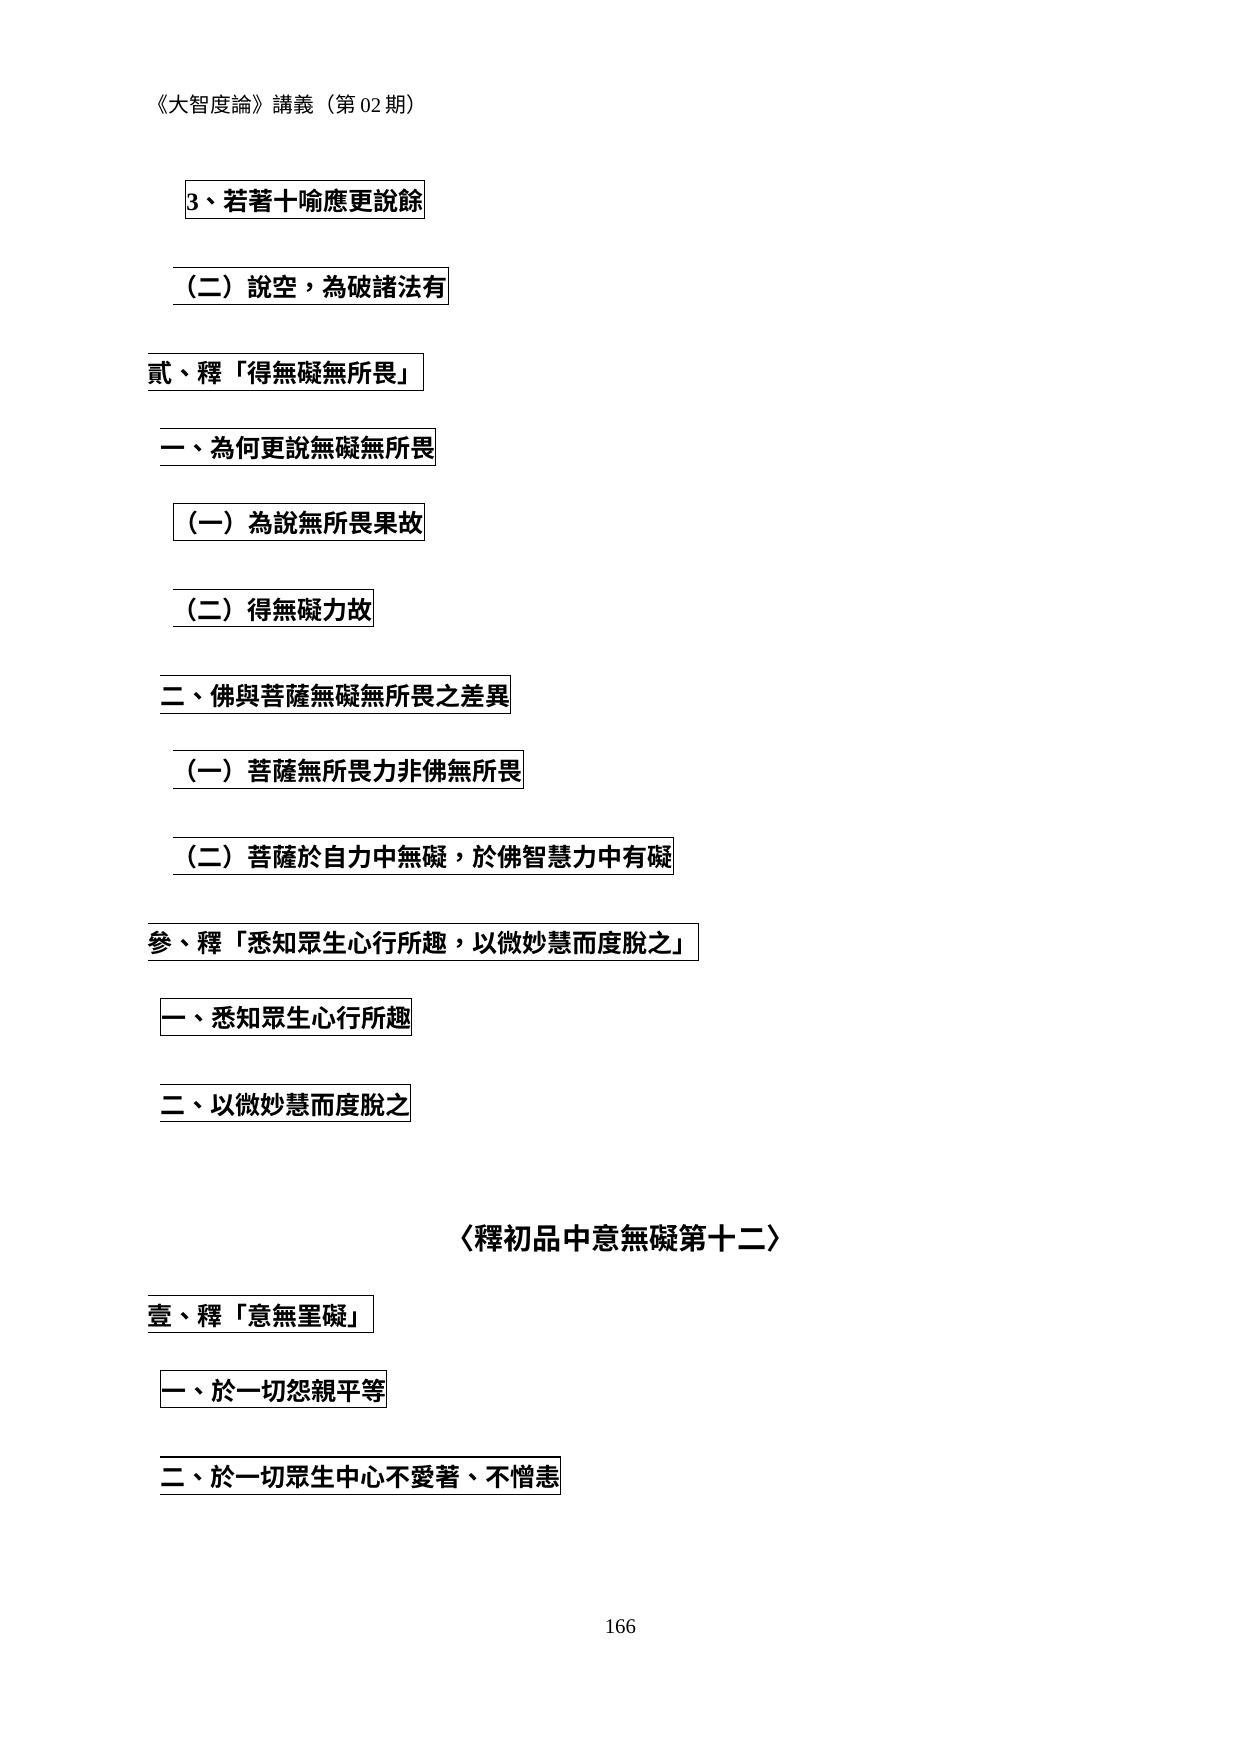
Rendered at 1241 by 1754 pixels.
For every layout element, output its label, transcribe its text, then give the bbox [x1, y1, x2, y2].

text 3、若著十喻應更說餘 [185, 162, 1092, 237]
text （二）得無礙力故 [173, 571, 1092, 646]
text 參、釋「悉知眾生心行所趣，以微妙慧而度脫之」 [148, 904, 1092, 979]
text （一）菩薩無所畏力非佛無所畏 [173, 732, 1092, 807]
text 二、以微妙慧而度脫之 [160, 1066, 1092, 1141]
text 二、於一切眾生中心不愛著、不憎恚 [160, 1438, 1092, 1513]
text 一、為何更說無礙無所畏 [160, 409, 1092, 484]
text 壹、釋「意無罣礙」 [148, 1277, 1092, 1352]
text 〈釋初品中意無礙第十二〉 [148, 1216, 1092, 1258]
text 貳、釋「得無礙無所畏」 [148, 334, 1092, 409]
text 一、於一切怨親平等 [160, 1352, 1092, 1427]
text （二）說空，為破諸法有 [173, 248, 1092, 323]
text （二）菩薩於自力中無礙，於佛智慧力中有礙 [173, 818, 1092, 893]
text （一）為說無所畏果故 [173, 484, 1092, 559]
text 一、悉知眾生心行所趣 [160, 979, 1092, 1054]
text 二、佛與菩薩無礙無所畏之差異 [160, 657, 1092, 732]
